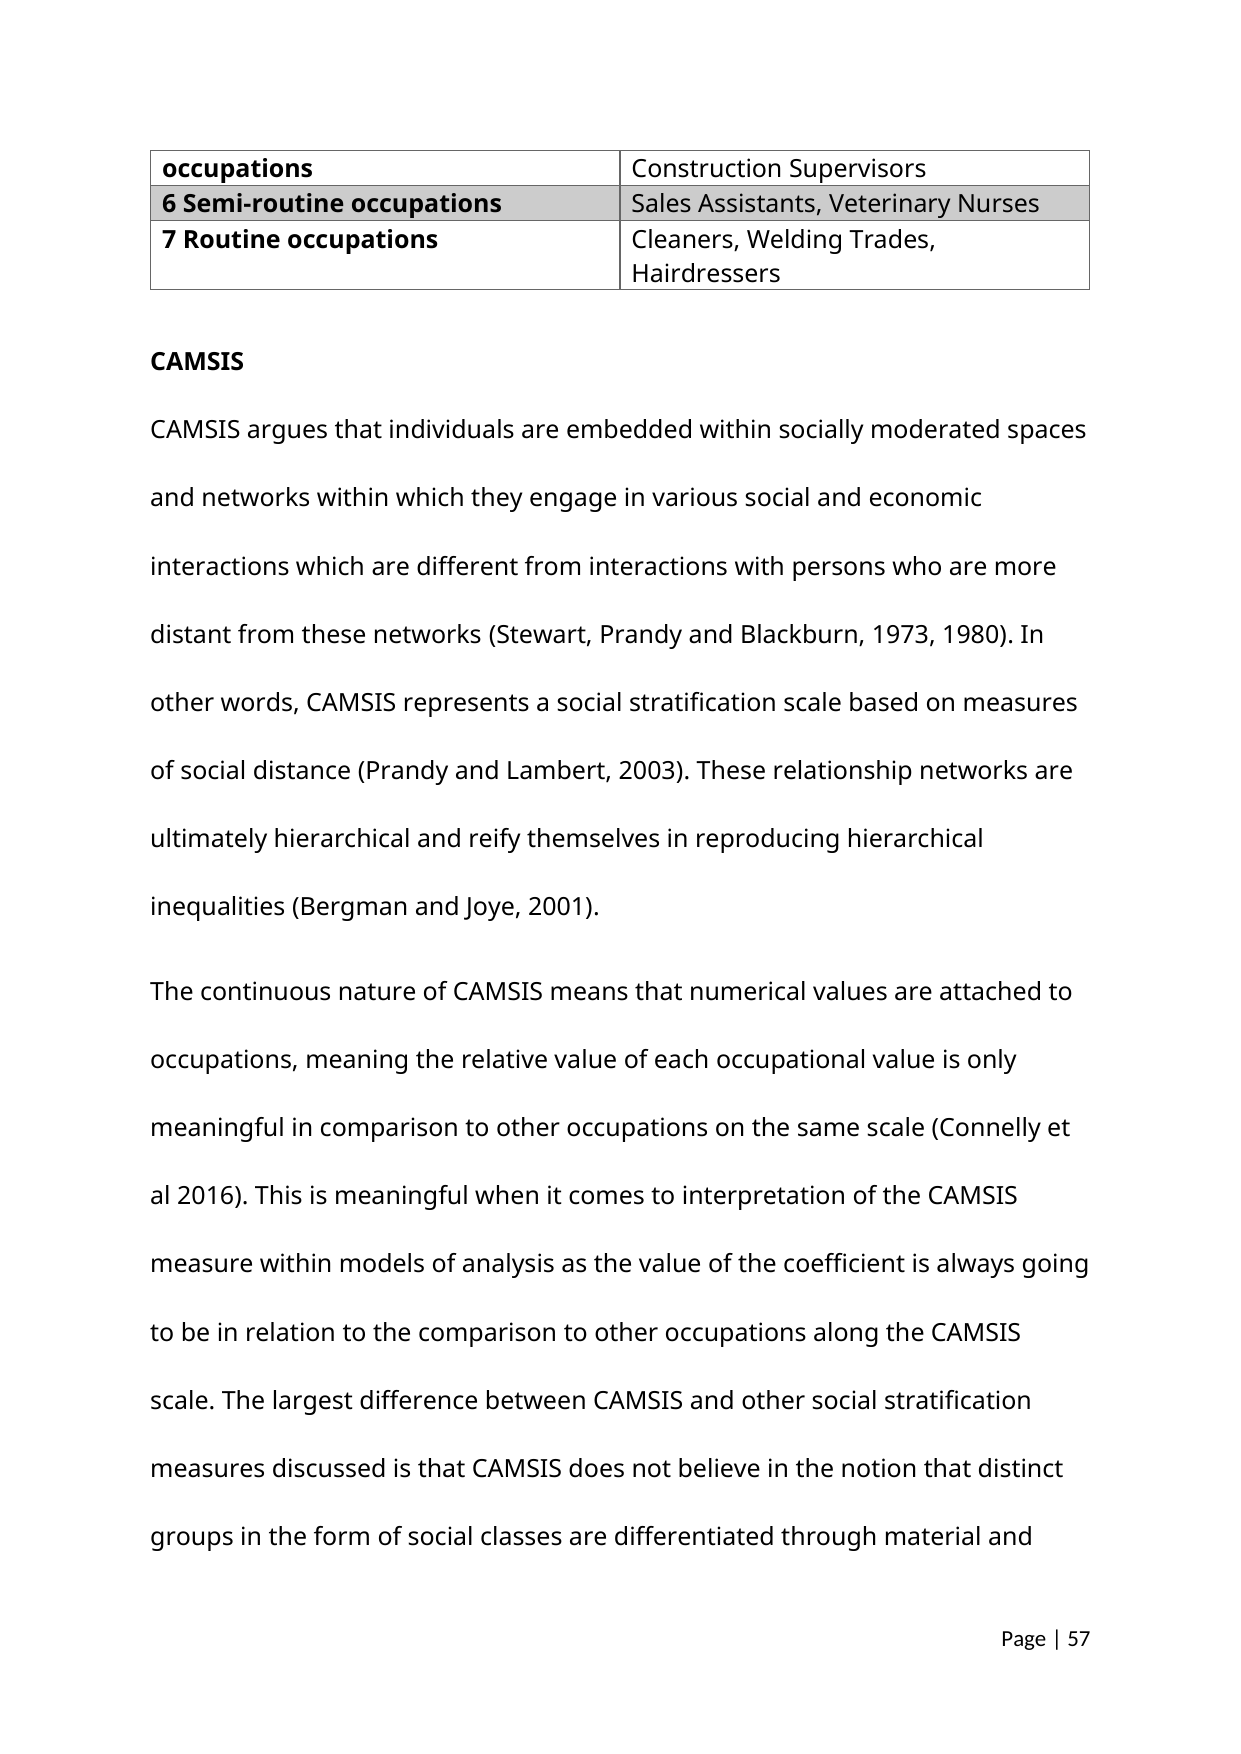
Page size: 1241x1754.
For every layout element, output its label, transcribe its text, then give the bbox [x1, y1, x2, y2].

subtitle CAMSIS [150, 344, 1090, 378]
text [150, 974, 1090, 1553]
table_cell 7 Routine occupations [151, 221, 619, 289]
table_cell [621, 151, 1089, 185]
table_cell 6 Semi-routine occupations [151, 186, 619, 220]
text CAMSIS argues that individuals are embedded within socially moderated spaces and networks within which they engage in various social and economic interactions which are different from interactions with persons who are more distant from these networks (Stewart, Prandy and Blackburn, 1973, 1980). In other words, CAMSIS represents a social stratification scale based on measures of social distance (Prandy and Lambert, 2003). These relationship networks are ultimately hierarchical and reify themselves in reproducing hierarchical inequalities (Bergman and Joye, 2001). [150, 412, 1090, 923]
table_cell Cleaners, Welding Trades, Hairdressers [621, 221, 1089, 289]
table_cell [151, 151, 619, 185]
table_cell Sales Assistants, Veterinary Nurses [621, 186, 1089, 220]
